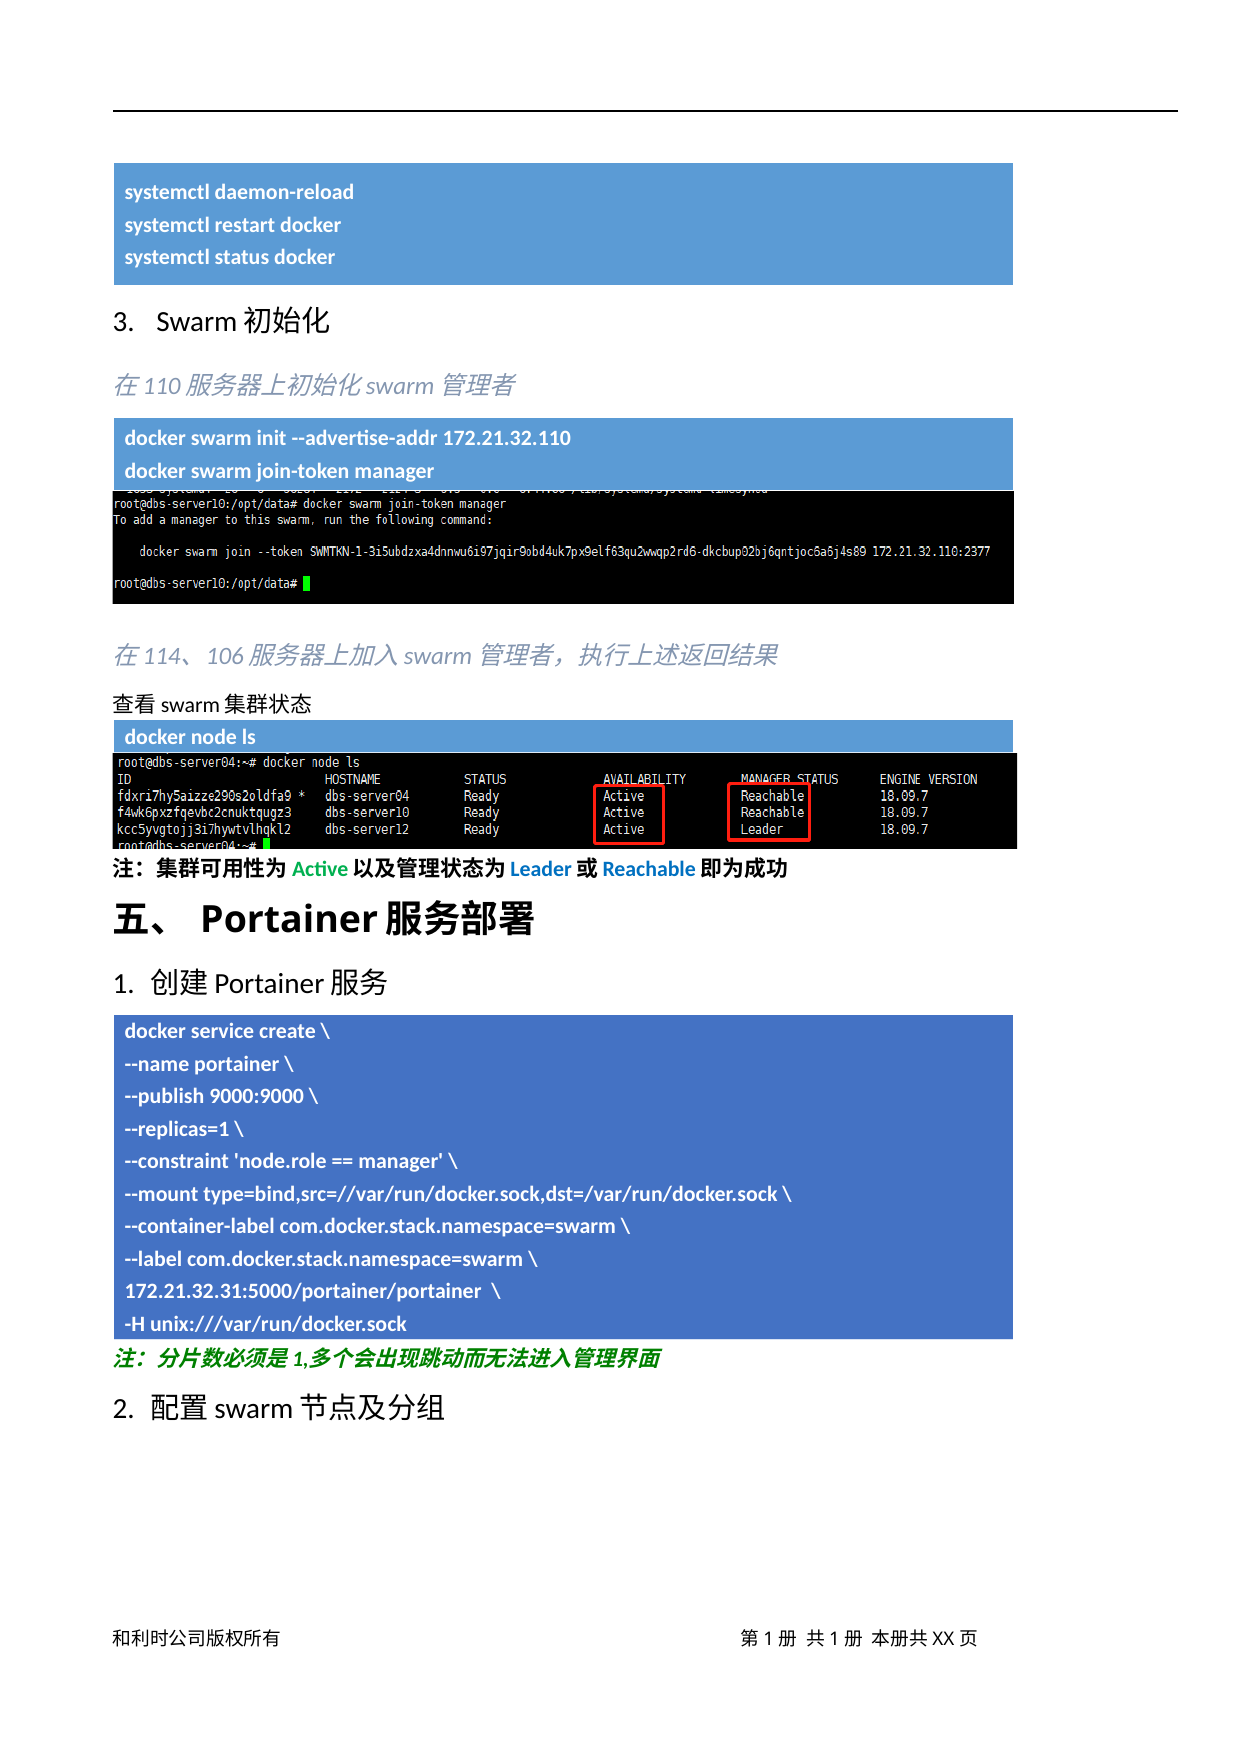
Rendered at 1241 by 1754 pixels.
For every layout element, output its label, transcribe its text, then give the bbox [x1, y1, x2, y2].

table_header docker node ls [114, 720, 1013, 752]
list 配置swarm节点及分组 [112, 1373, 1128, 1438]
table_header systemctl daemon-reload systemctl restart docker systemctl status docker [114, 163, 1013, 285]
text 在114、106服务器上加入swarm管理者，执行上述返回结果 [112, 621, 1128, 686]
list Swarm初始化 [112, 286, 1128, 351]
list 创建Portainer服务 [112, 948, 1128, 1013]
list Portainer服务部署 [112, 883, 1128, 948]
picture [112, 753, 1018, 849]
list 注：分片数必须是1,多个会出现跳动而无法进入管理界面 [112, 1341, 1128, 1373]
text 在110服务器上初始化swarm管理者 [112, 351, 1128, 416]
text 注：集群可用性为Active以及管理状态为Leader或Reachable即为成功 [112, 851, 1128, 883]
text 查看swarm集群状态 [112, 686, 1128, 719]
table_header docker swarm init --advertise-addr 172.21.32.110 docker swarm join-token manager [114, 418, 1013, 490]
table_header docker service create \ --name portainer \ --publish 9000:9000 \ --replicas=1 \ --constraint 'node.role == manager' \ --mount type=bind,src=//var/run/docker.sock,dst=/var/run/docker.sock \ --container-label com.docker.stack.namespace=swarm \ --label com.docker.stack.namespace=swarm \ 172.21.32.31:5000/portainer/portainer \ -H unix:///var/run/docker.sock [114, 1015, 1013, 1339]
picture [112, 491, 1014, 604]
